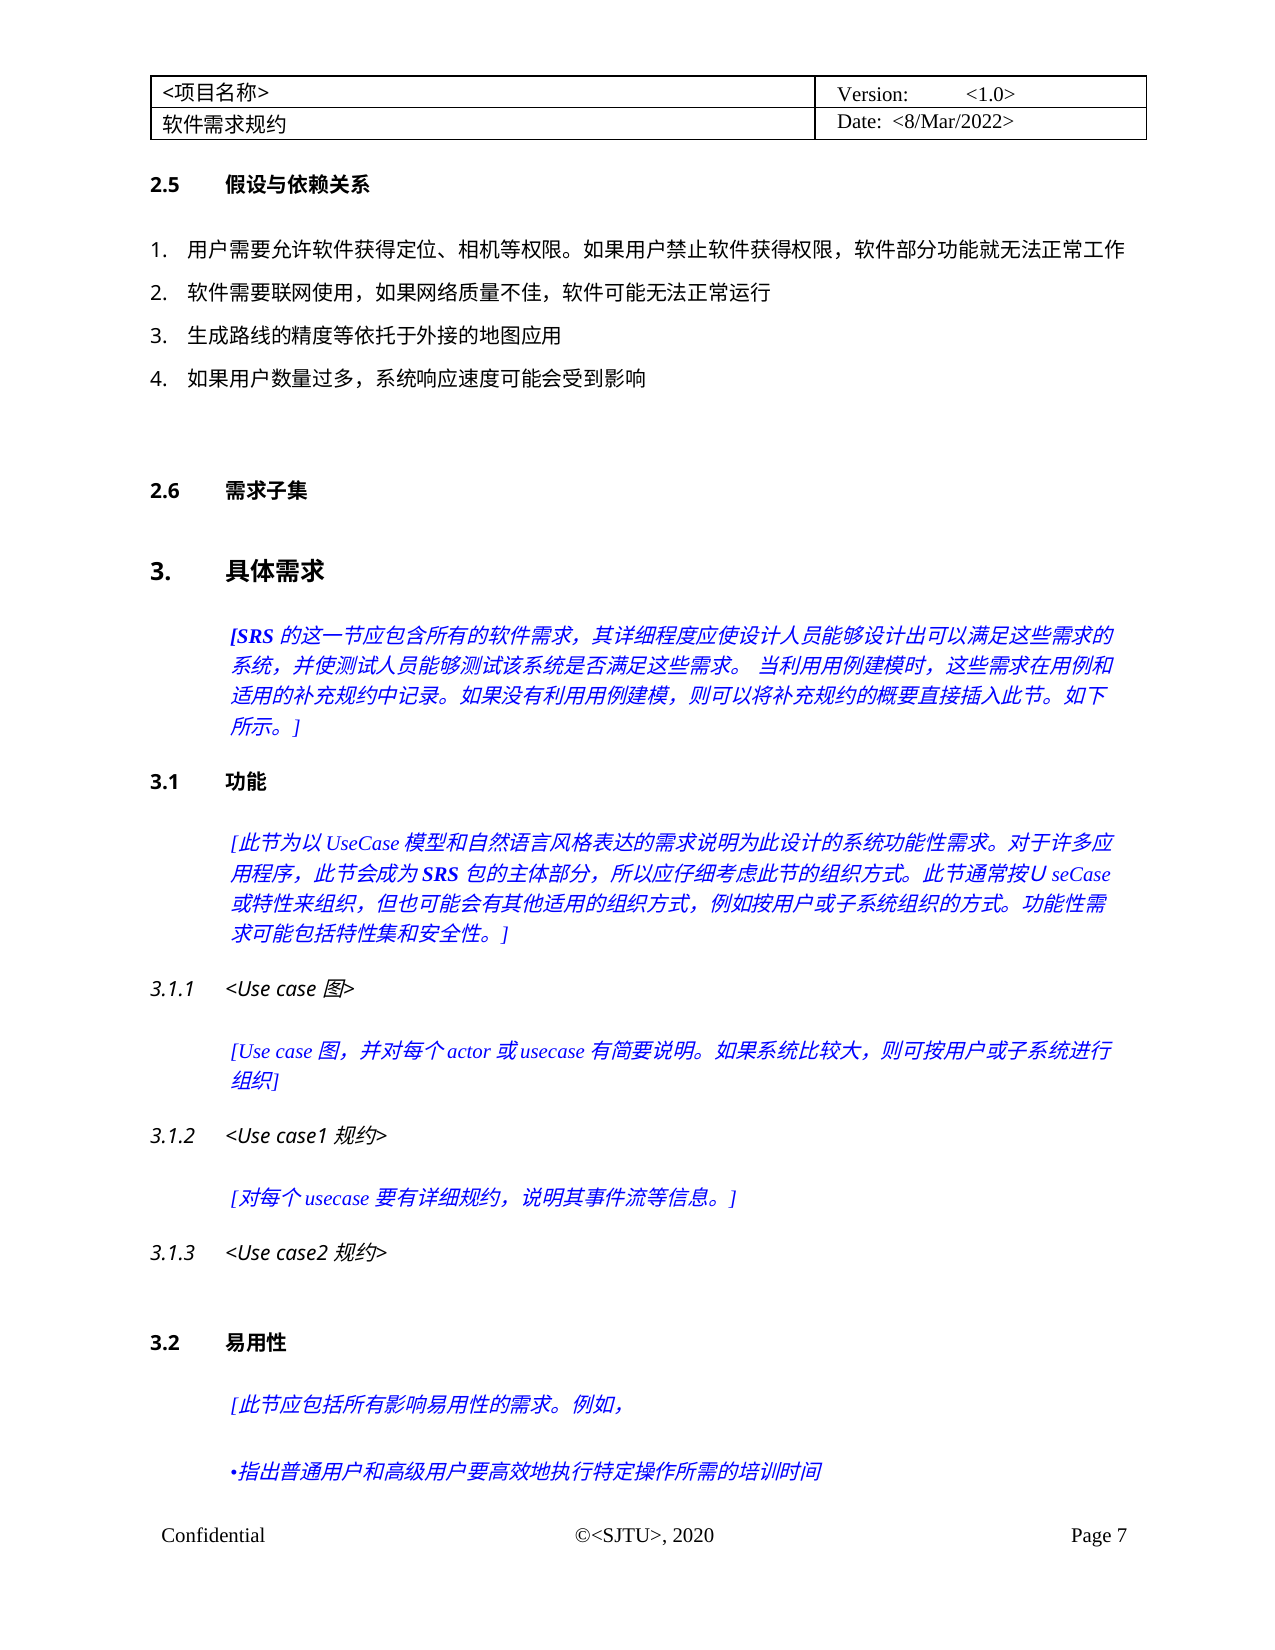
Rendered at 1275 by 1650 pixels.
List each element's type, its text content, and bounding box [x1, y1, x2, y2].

list 如果用户数量过多，系统响应速度可能会受到影响 [150, 362, 1125, 392]
subtitle 易用性 [150, 1326, 1125, 1357]
subtitle <Use case 图> [150, 972, 1125, 1003]
text [SRS 的这一节应包含所有的软件需求，其详细程度应使设计人员能够设计出可以满足这些需求的系统，并使测试人员能够测试该系统是否满足这些需求。 当利用用例建模时，这些需求在用例和适用的补充规约中记录。如果没有利用用例建模，则可以将补充规约的概要直接插入此节。如下所示。] [230, 619, 1125, 740]
subtitle 需求子集 [150, 474, 1125, 504]
text •指出普通用户和高级用户要高效地执行特定操作所需的培训时间 [230, 1456, 1125, 1486]
subtitle 假设与依赖关系 [150, 169, 1125, 199]
subtitle 功能 [150, 765, 1125, 795]
text [此节为以UseCase模型和自然语言风格表达的需求说明为此设计的系统功能性需求。对于许多应用程序，此节会成为 SRS 包的主体部分，所以应仔细考虑此节的组织方式。此节通常按ＵseCase或特性来组织，但也可能会有其他适用的组织方式，例如按用户或子系统组织的方式。功能性需求可能包括特性集和安全性。] [230, 827, 1125, 947]
subtitle <Use case2 规约> [150, 1236, 1125, 1267]
text [对每个usecase 要有详细规约，说明其事件流等信息。] [230, 1181, 1125, 1211]
text [此节应包括所有影响易用性的需求。例如， [230, 1388, 1125, 1418]
list 软件需要联网使用，如果网络质量不佳，软件可能无法正常运行 [150, 276, 1125, 307]
list 生成路线的精度等依托于外接的地图应用 [150, 319, 1125, 349]
list 用户需要允许软件获得定位、相机等权限。如果用户禁止软件获得权限，软件部分功能就无法正常工作 [150, 234, 1125, 264]
subtitle <Use case1 规约> [150, 1119, 1125, 1150]
text [Use case 图，并对每个actor或usecase有简要说明。如果系统比较大，则可按用户或子系统进行组织] [230, 1034, 1125, 1094]
subtitle 具体需求 [150, 552, 1125, 588]
